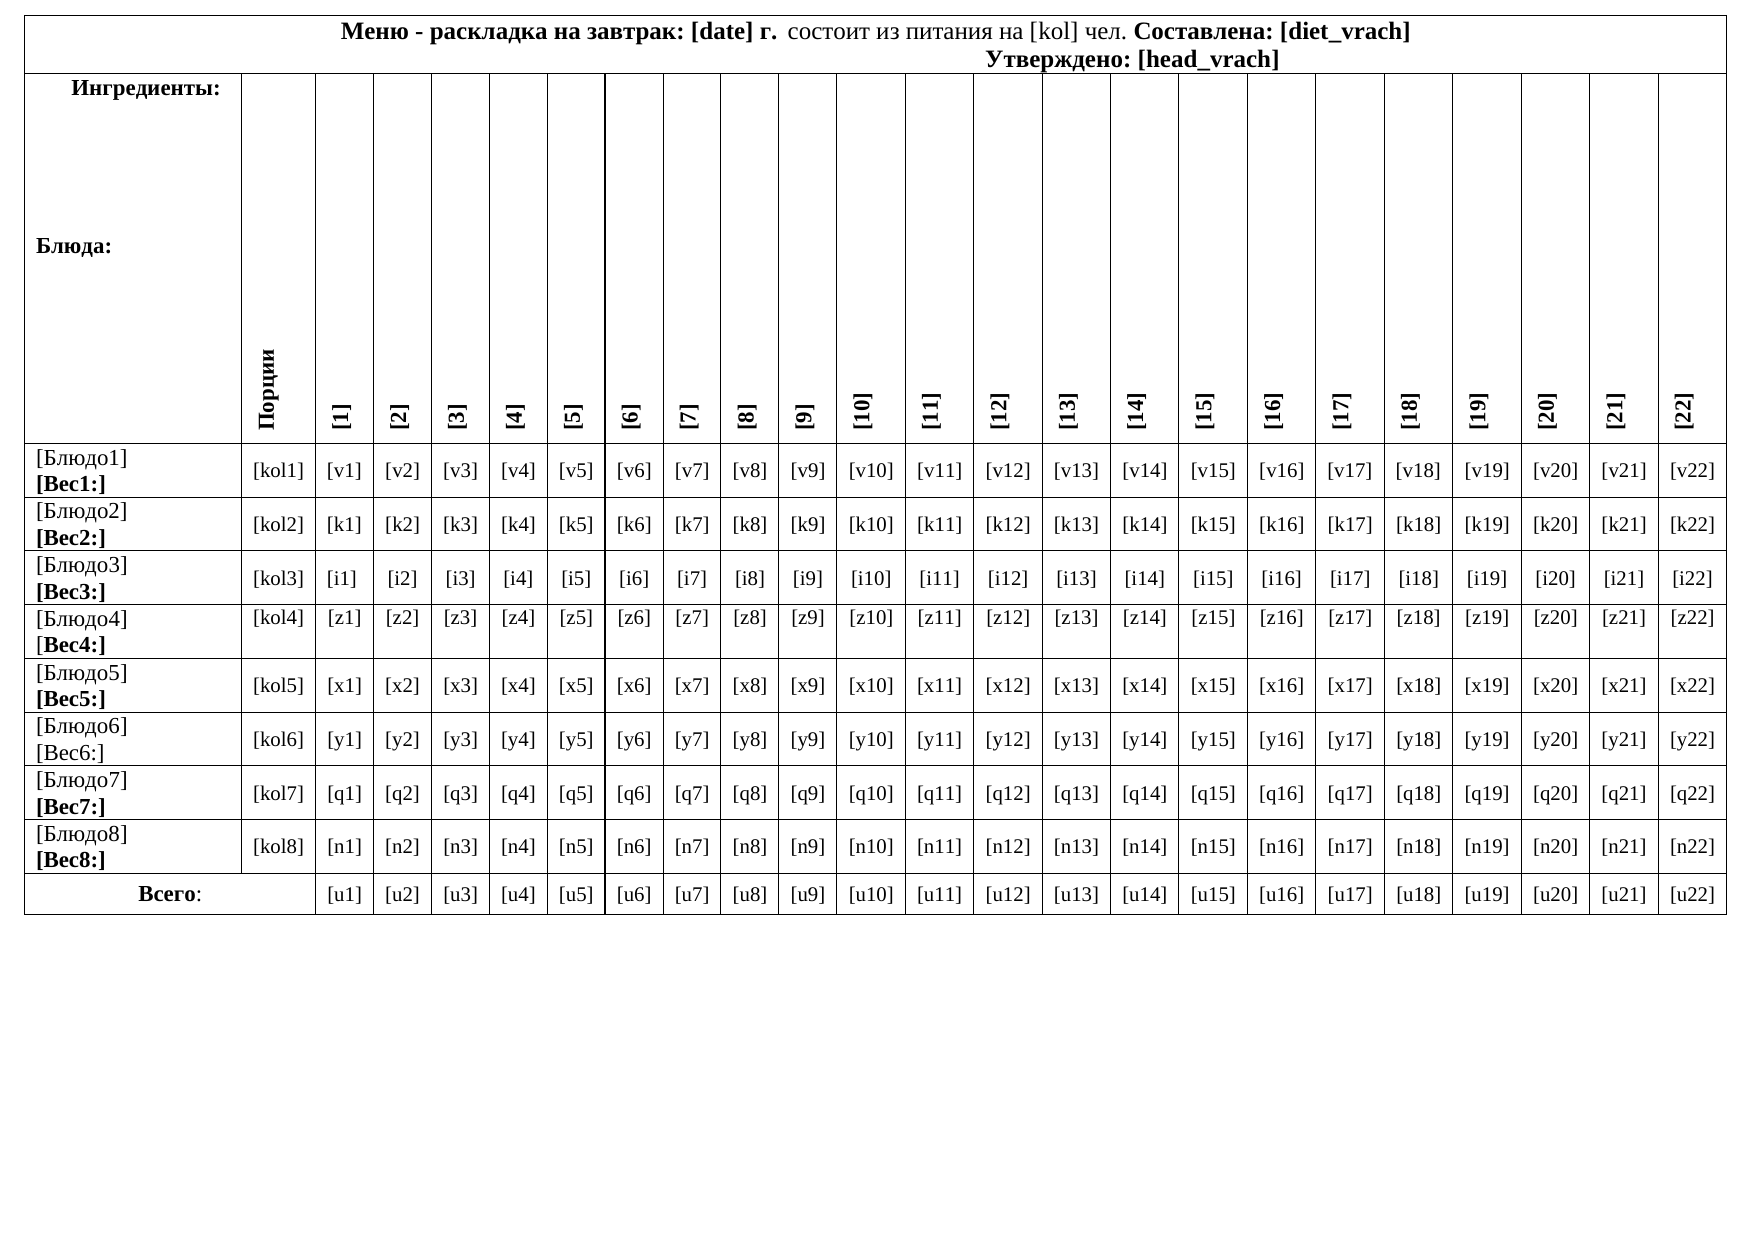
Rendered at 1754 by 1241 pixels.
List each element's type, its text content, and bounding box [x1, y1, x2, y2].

table_cell [z21] [1590, 605, 1658, 658]
table_cell [q10] [837, 766, 905, 819]
table_cell [u2] [374, 874, 431, 913]
table_cell [q12] [974, 766, 1042, 819]
table_cell [i21] [1590, 551, 1658, 604]
table_cell [k5] [548, 498, 604, 550]
table_cell [13] [1043, 74, 1110, 443]
table_cell [x5] [548, 659, 604, 712]
table_cell [3] [432, 74, 489, 443]
table_cell [6] [606, 74, 663, 443]
table_cell [i5] [548, 551, 604, 604]
table_cell [q18] [1385, 766, 1452, 819]
table_cell [x9] [779, 659, 836, 712]
table_cell [y3] [432, 713, 489, 765]
table_cell [q3] [432, 766, 489, 819]
table_cell [17] [1316, 74, 1384, 443]
table_cell [k13] [1043, 498, 1110, 550]
table_cell [n17] [1316, 820, 1384, 873]
table_cell [x16] [1248, 659, 1315, 712]
table_cell [q16] [1248, 766, 1315, 819]
table_cell [v19] [1453, 444, 1521, 497]
table_cell [v17] [1316, 444, 1384, 497]
table_cell [i12] [974, 551, 1042, 604]
table_cell [y11] [906, 713, 973, 765]
table_cell [y22] [1659, 713, 1726, 765]
table_cell [n7] [664, 820, 720, 873]
table_cell [i20] [1522, 551, 1589, 604]
table_cell [kol5] [242, 659, 315, 712]
table_cell [x2] [374, 659, 431, 712]
table_cell [z10] [837, 605, 905, 658]
table_cell [x20] [1522, 659, 1589, 712]
table_cell [n2] [374, 820, 431, 873]
table_cell [x14] [1111, 659, 1178, 712]
table_cell [v2] [374, 444, 431, 497]
table_cell [9] [779, 74, 836, 443]
table_cell [2] [374, 74, 431, 443]
table_cell [x21] [1590, 659, 1658, 712]
table_cell [n4] [490, 820, 547, 873]
table_cell [i11] [906, 551, 973, 604]
table_cell [y15] [1179, 713, 1247, 765]
table_cell [kol2] [242, 498, 315, 550]
table_cell [q8] [721, 766, 778, 819]
table_cell [k20] [1522, 498, 1589, 550]
table_cell [1] [316, 74, 373, 443]
table_cell [z15] [1179, 605, 1247, 658]
table_cell [14] [1111, 74, 1178, 443]
table_cell [q22] [1659, 766, 1726, 819]
table_cell [k3] [432, 498, 489, 550]
table_cell [z9] [779, 605, 836, 658]
table_cell [q17] [1316, 766, 1384, 819]
table_cell [u19] [1453, 874, 1521, 913]
table_cell [n3] [432, 820, 489, 873]
table_cell [k10] [837, 498, 905, 550]
table_cell [q21] [1590, 766, 1658, 819]
table_cell [22] [1659, 74, 1726, 443]
table_cell [kol3] [242, 551, 315, 604]
table_cell [Блюдо4] [Вес4:] [25, 605, 241, 658]
table_cell [z2] [374, 605, 431, 658]
table_cell [q5] [548, 766, 604, 819]
table_cell [y13] [1043, 713, 1110, 765]
table_cell [i2] [374, 551, 431, 604]
table_cell [z14] [1111, 605, 1178, 658]
table_cell [n6] [606, 820, 663, 873]
table_cell [x6] [606, 659, 663, 712]
table_cell [q2] [374, 766, 431, 819]
table_cell [Блюдо2] [Вес2:] [25, 498, 241, 550]
table_cell [y6] [606, 713, 663, 765]
table_cell [y10] [837, 713, 905, 765]
table_cell [kol4] [242, 605, 315, 658]
table_cell [z12] [974, 605, 1042, 658]
table_cell [n12] [974, 820, 1042, 873]
table_cell [v15] [1179, 444, 1247, 497]
table_cell [y4] [490, 713, 547, 765]
table_cell [k12] [974, 498, 1042, 550]
table_cell [u22] [1659, 874, 1726, 913]
table_cell [u7] [664, 874, 720, 913]
table_cell [n9] [779, 820, 836, 873]
table_cell [k22] [1659, 498, 1726, 550]
table_cell [n18] [1385, 820, 1452, 873]
table_cell [z6] [606, 605, 663, 658]
table_cell [q14] [1111, 766, 1178, 819]
table_cell [n20] [1522, 820, 1589, 873]
table_cell [v20] [1522, 444, 1589, 497]
table_cell [u12] [974, 874, 1042, 913]
table_cell [z17] [1316, 605, 1384, 658]
table_cell [y20] [1522, 713, 1589, 765]
table_cell [z19] [1453, 605, 1521, 658]
table_cell [y2] [374, 713, 431, 765]
table_cell [k8] [721, 498, 778, 550]
table_cell [z5] [548, 605, 604, 658]
table_cell [Блюдо7] [Вес7:] [25, 766, 241, 819]
table_cell [z16] [1248, 605, 1315, 658]
table_cell [q6] [606, 766, 663, 819]
table_header Меню - раскладка на завтрак: [date] г. состоит из питания на [kol] чел. Составлена: [diet_vrach] Утверждено: [head_vrach] [25, 16, 1726, 73]
table_cell [q19] [1453, 766, 1521, 819]
table_cell [k7] [664, 498, 720, 550]
table_cell [u14] [1111, 874, 1178, 913]
table_cell [v18] [1385, 444, 1452, 497]
table_cell [k19] [1453, 498, 1521, 550]
table_cell [y5] [548, 713, 604, 765]
table_cell [n14] [1111, 820, 1178, 873]
table_cell [Блюдо1] [Вес1:] [25, 444, 241, 497]
table_cell [19] [1453, 74, 1521, 443]
table_cell [7] [664, 74, 720, 443]
table_cell [u20] [1522, 874, 1589, 913]
table_cell [x18] [1385, 659, 1452, 712]
table_cell Ингредиенты: Блюда: [25, 74, 241, 443]
table_cell [k17] [1316, 498, 1384, 550]
table_cell [v14] [1111, 444, 1178, 497]
table_cell [y1] [316, 713, 373, 765]
table_cell [u6] [606, 874, 663, 913]
table_cell [i7] [664, 551, 720, 604]
table_cell [y7] [664, 713, 720, 765]
table_cell [n11] [906, 820, 973, 873]
table_cell [x17] [1316, 659, 1384, 712]
table_cell [x1] [316, 659, 373, 712]
table_cell [5] [548, 74, 604, 443]
table_cell [i22] [1659, 551, 1726, 604]
table_cell [v12] [974, 444, 1042, 497]
table_cell [v6] [606, 444, 663, 497]
table_cell [18] [1385, 74, 1452, 443]
table_cell [i8] [721, 551, 778, 604]
table_cell [i14] [1111, 551, 1178, 604]
table_cell [v13] [1043, 444, 1110, 497]
table_cell [q11] [906, 766, 973, 819]
table_cell [z8] [721, 605, 778, 658]
table_cell [Блюдо3] [Вес3:] [25, 551, 241, 604]
table_cell [n19] [1453, 820, 1521, 873]
table_cell [n22] [1659, 820, 1726, 873]
table_cell [x7] [664, 659, 720, 712]
table_cell [x15] [1179, 659, 1247, 712]
table_cell [u9] [779, 874, 836, 913]
table_cell [x22] [1659, 659, 1726, 712]
table_cell [q20] [1522, 766, 1589, 819]
table_cell [kol7] [242, 766, 315, 819]
table_cell [u3] [432, 874, 489, 913]
table_cell [u4] [490, 874, 547, 913]
table_cell [y16] [1248, 713, 1315, 765]
table_cell [16] [1248, 74, 1315, 443]
table_cell [x19] [1453, 659, 1521, 712]
table_cell [i15] [1179, 551, 1247, 604]
table_cell [q4] [490, 766, 547, 819]
table_cell [q1] [316, 766, 373, 819]
table_cell [12] [974, 74, 1042, 443]
table_cell [21] [1590, 74, 1658, 443]
table_cell [i1] [316, 551, 373, 604]
table_cell [kol6] [242, 713, 315, 765]
table_cell [n13] [1043, 820, 1110, 873]
table_cell [x3] [432, 659, 489, 712]
table_cell [y21] [1590, 713, 1658, 765]
table_cell [y19] [1453, 713, 1521, 765]
table_cell [Блюдо8] [Вес8:] [25, 820, 241, 873]
table_cell [u21] [1590, 874, 1658, 913]
table_cell [y17] [1316, 713, 1384, 765]
table_cell [z20] [1522, 605, 1589, 658]
table_cell [n5] [548, 820, 604, 873]
table_cell [k14] [1111, 498, 1178, 550]
table_cell Всего: [25, 874, 315, 913]
table_cell Порции [242, 74, 315, 443]
table_cell [q15] [1179, 766, 1247, 819]
table_cell [u11] [906, 874, 973, 913]
table_cell [11] [906, 74, 973, 443]
table_cell [u8] [721, 874, 778, 913]
table_cell [v4] [490, 444, 547, 497]
table_cell [y9] [779, 713, 836, 765]
table_cell [i3] [432, 551, 489, 604]
table_cell [n1] [316, 820, 373, 873]
table_cell [u15] [1179, 874, 1247, 913]
table_cell [v1] [316, 444, 373, 497]
table_cell [y8] [721, 713, 778, 765]
table_cell [v3] [432, 444, 489, 497]
table_cell [v10] [837, 444, 905, 497]
table_cell [z18] [1385, 605, 1452, 658]
table_cell [Блюдо6] [Вес6:] [25, 713, 241, 765]
table_cell [y18] [1385, 713, 1452, 765]
table_cell [20] [1522, 74, 1589, 443]
table_cell [n16] [1248, 820, 1315, 873]
table_cell [n8] [721, 820, 778, 873]
table_cell [q7] [664, 766, 720, 819]
table_cell [k2] [374, 498, 431, 550]
table_cell [n15] [1179, 820, 1247, 873]
table_cell [i9] [779, 551, 836, 604]
table_cell [k21] [1590, 498, 1658, 550]
table_cell [u18] [1385, 874, 1452, 913]
table_cell [i16] [1248, 551, 1315, 604]
table_cell [k16] [1248, 498, 1315, 550]
table_cell [v9] [779, 444, 836, 497]
table_cell [4] [490, 74, 547, 443]
table_cell [z1] [316, 605, 373, 658]
table_cell [x4] [490, 659, 547, 712]
table_cell [y14] [1111, 713, 1178, 765]
table_cell [z7] [664, 605, 720, 658]
table_cell [15] [1179, 74, 1247, 443]
table_cell [v11] [906, 444, 973, 497]
table_cell [k6] [606, 498, 663, 550]
table_cell [Блюдо5] [Вес5:] [25, 659, 241, 712]
table_cell [v8] [721, 444, 778, 497]
table_cell [u5] [548, 874, 604, 913]
table_cell [kol1] [242, 444, 315, 497]
table_cell [x12] [974, 659, 1042, 712]
table_cell [i17] [1316, 551, 1384, 604]
table_cell [8] [721, 74, 778, 443]
table_cell [v22] [1659, 444, 1726, 497]
table_cell [x13] [1043, 659, 1110, 712]
table_cell [v21] [1590, 444, 1658, 497]
table_cell [u17] [1316, 874, 1384, 913]
table_cell [n21] [1590, 820, 1658, 873]
table_cell [y12] [974, 713, 1042, 765]
table_cell [k4] [490, 498, 547, 550]
table_cell [i18] [1385, 551, 1452, 604]
table_cell [x8] [721, 659, 778, 712]
table_cell [q9] [779, 766, 836, 819]
table_cell [q13] [1043, 766, 1110, 819]
table_cell [u1] [316, 874, 373, 913]
table_cell [k1] [316, 498, 373, 550]
table_cell [n10] [837, 820, 905, 873]
table_cell [u10] [837, 874, 905, 913]
table_cell [i13] [1043, 551, 1110, 604]
table_cell [kol8] [242, 820, 315, 873]
table_cell [k18] [1385, 498, 1452, 550]
table_cell [z22] [1659, 605, 1726, 658]
table_cell [v16] [1248, 444, 1315, 497]
table_cell [k9] [779, 498, 836, 550]
table_cell [10] [837, 74, 905, 443]
table_cell [z4] [490, 605, 547, 658]
table_cell [x11] [906, 659, 973, 712]
table_cell [v5] [548, 444, 604, 497]
table_cell [i6] [606, 551, 663, 604]
table_cell [u16] [1248, 874, 1315, 913]
table_cell [z3] [432, 605, 489, 658]
table_cell [u13] [1043, 874, 1110, 913]
table_cell [z13] [1043, 605, 1110, 658]
table_cell [x10] [837, 659, 905, 712]
table_cell [v7] [664, 444, 720, 497]
table_cell [z11] [906, 605, 973, 658]
table_cell [k11] [906, 498, 973, 550]
table_cell [i19] [1453, 551, 1521, 604]
table_cell [i10] [837, 551, 905, 604]
table_cell [i4] [490, 551, 547, 604]
table_cell [k15] [1179, 498, 1247, 550]
